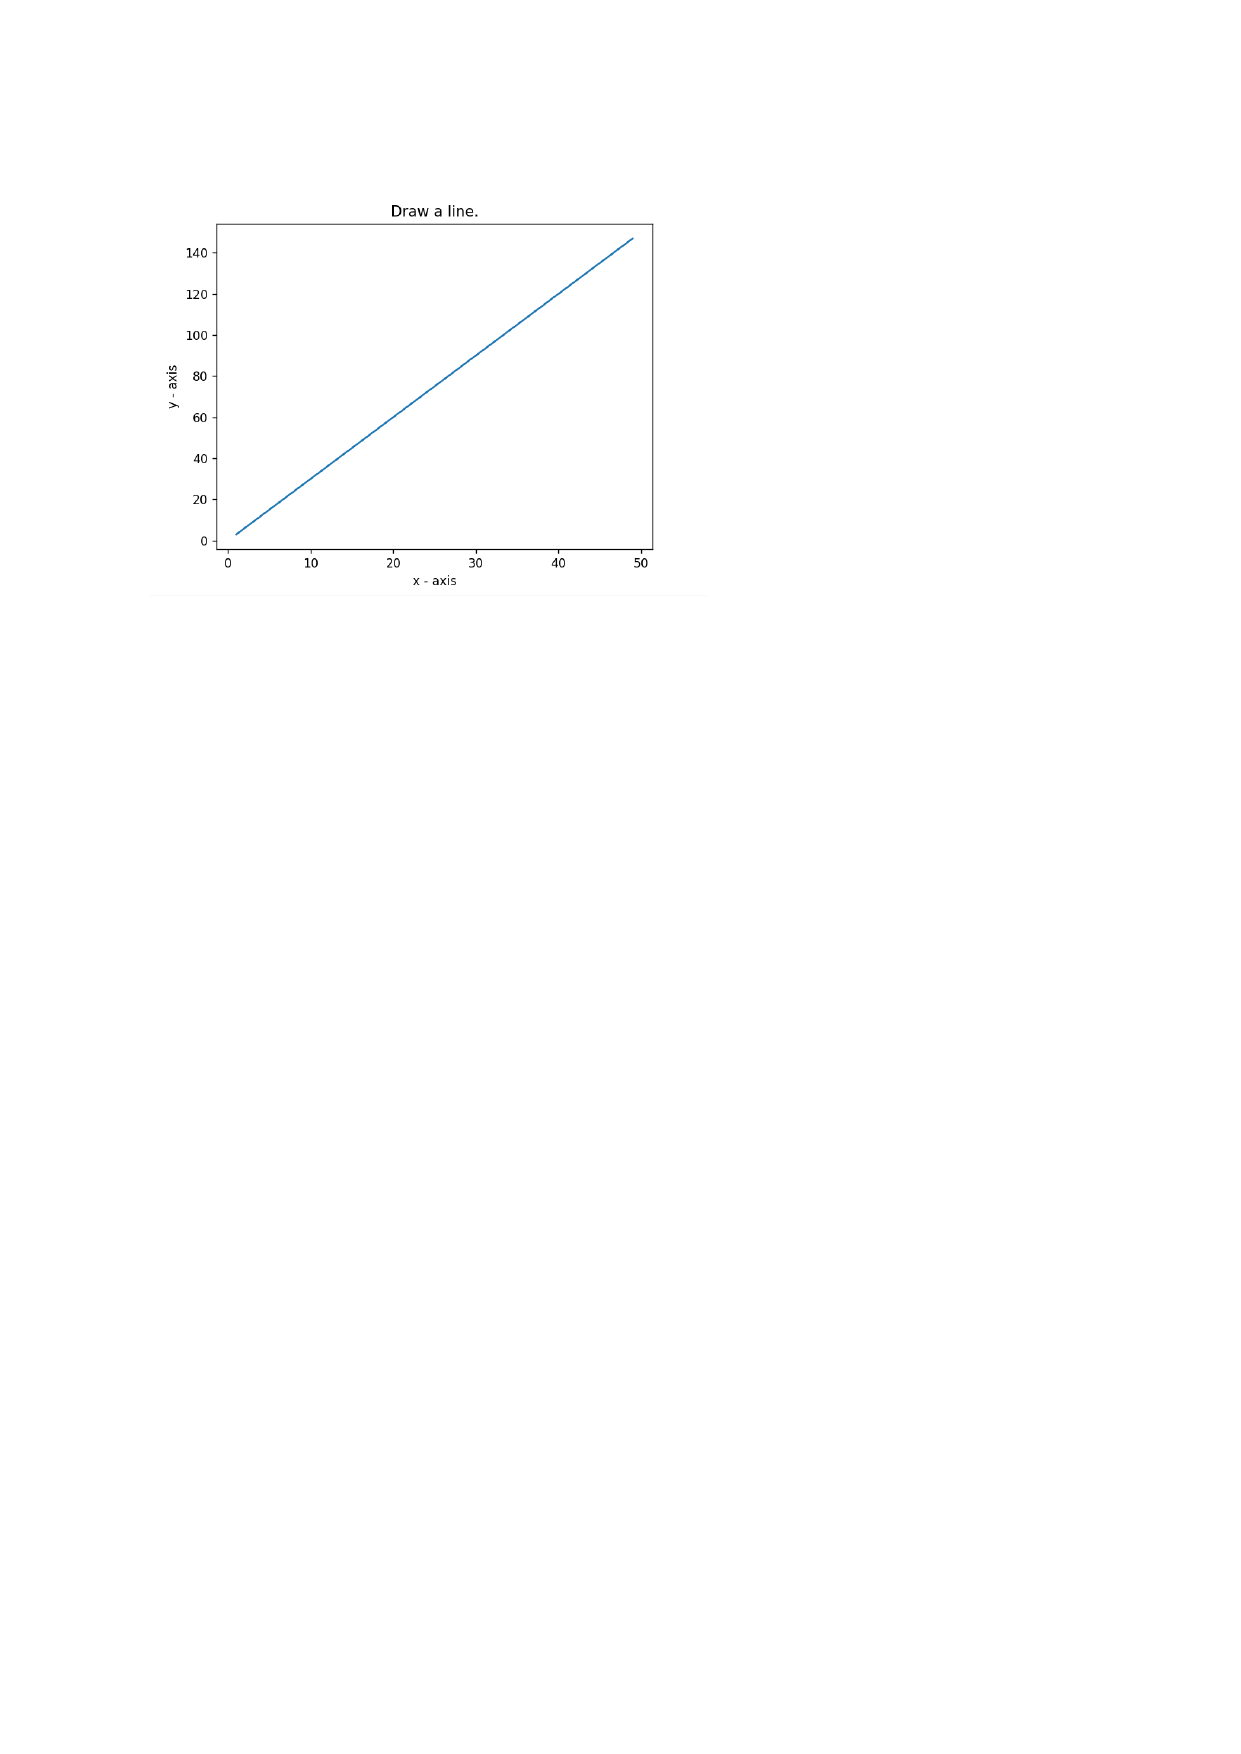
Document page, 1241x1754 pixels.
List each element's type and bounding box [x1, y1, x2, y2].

picture [150, 205, 707, 596]
